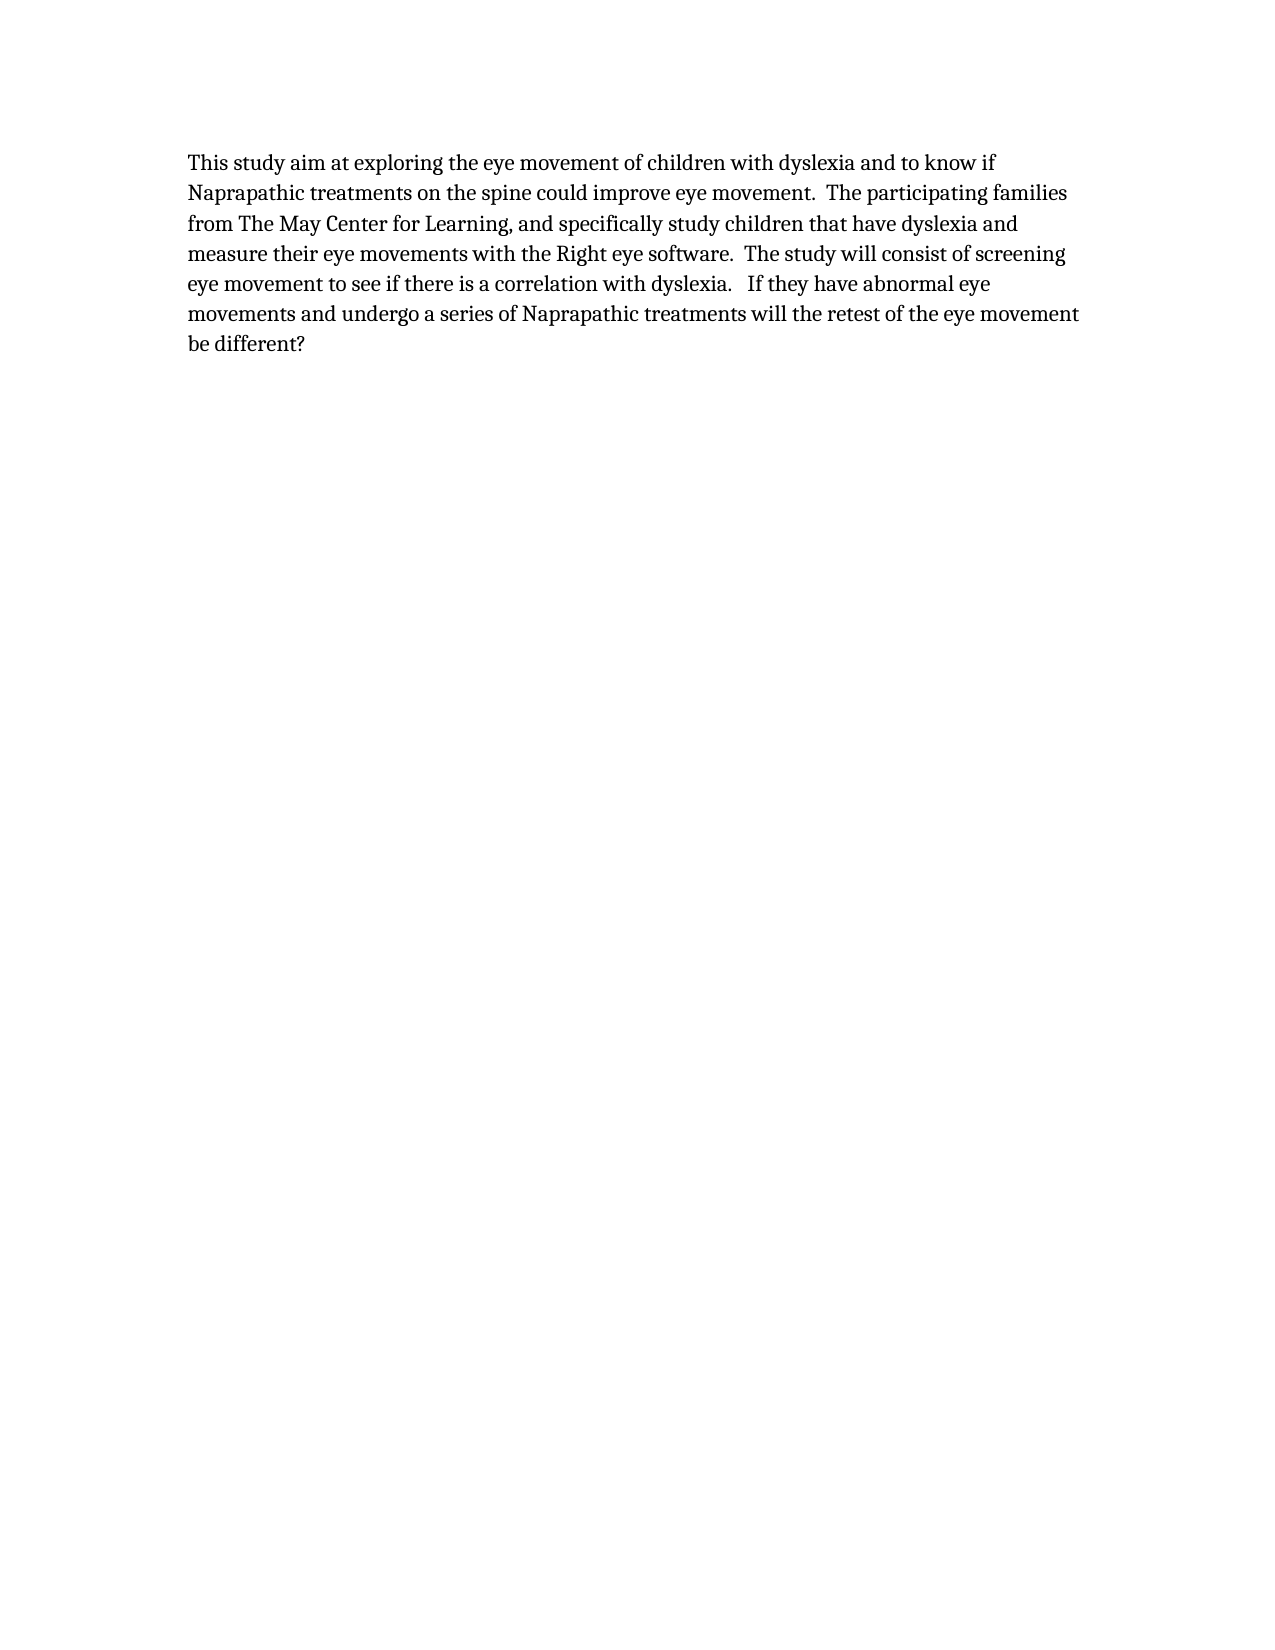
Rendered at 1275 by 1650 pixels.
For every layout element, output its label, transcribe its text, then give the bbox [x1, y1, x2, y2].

text This study aim at exploring the eye movement of children with dyslexia and to know if Naprapathic treatments on the spine could improve eye movement. The participating families from The May Center for Learning, and specifically study children that have dyslexia and measure their eye movements with the Right eye software. The study will consist of screening eye movement to see if there is a correlation with dyslexia. If they have abnormal eye movements and undergo a series of Naprapathic treatments will the retest of the eye movement be different? [187, 150, 1087, 358]
